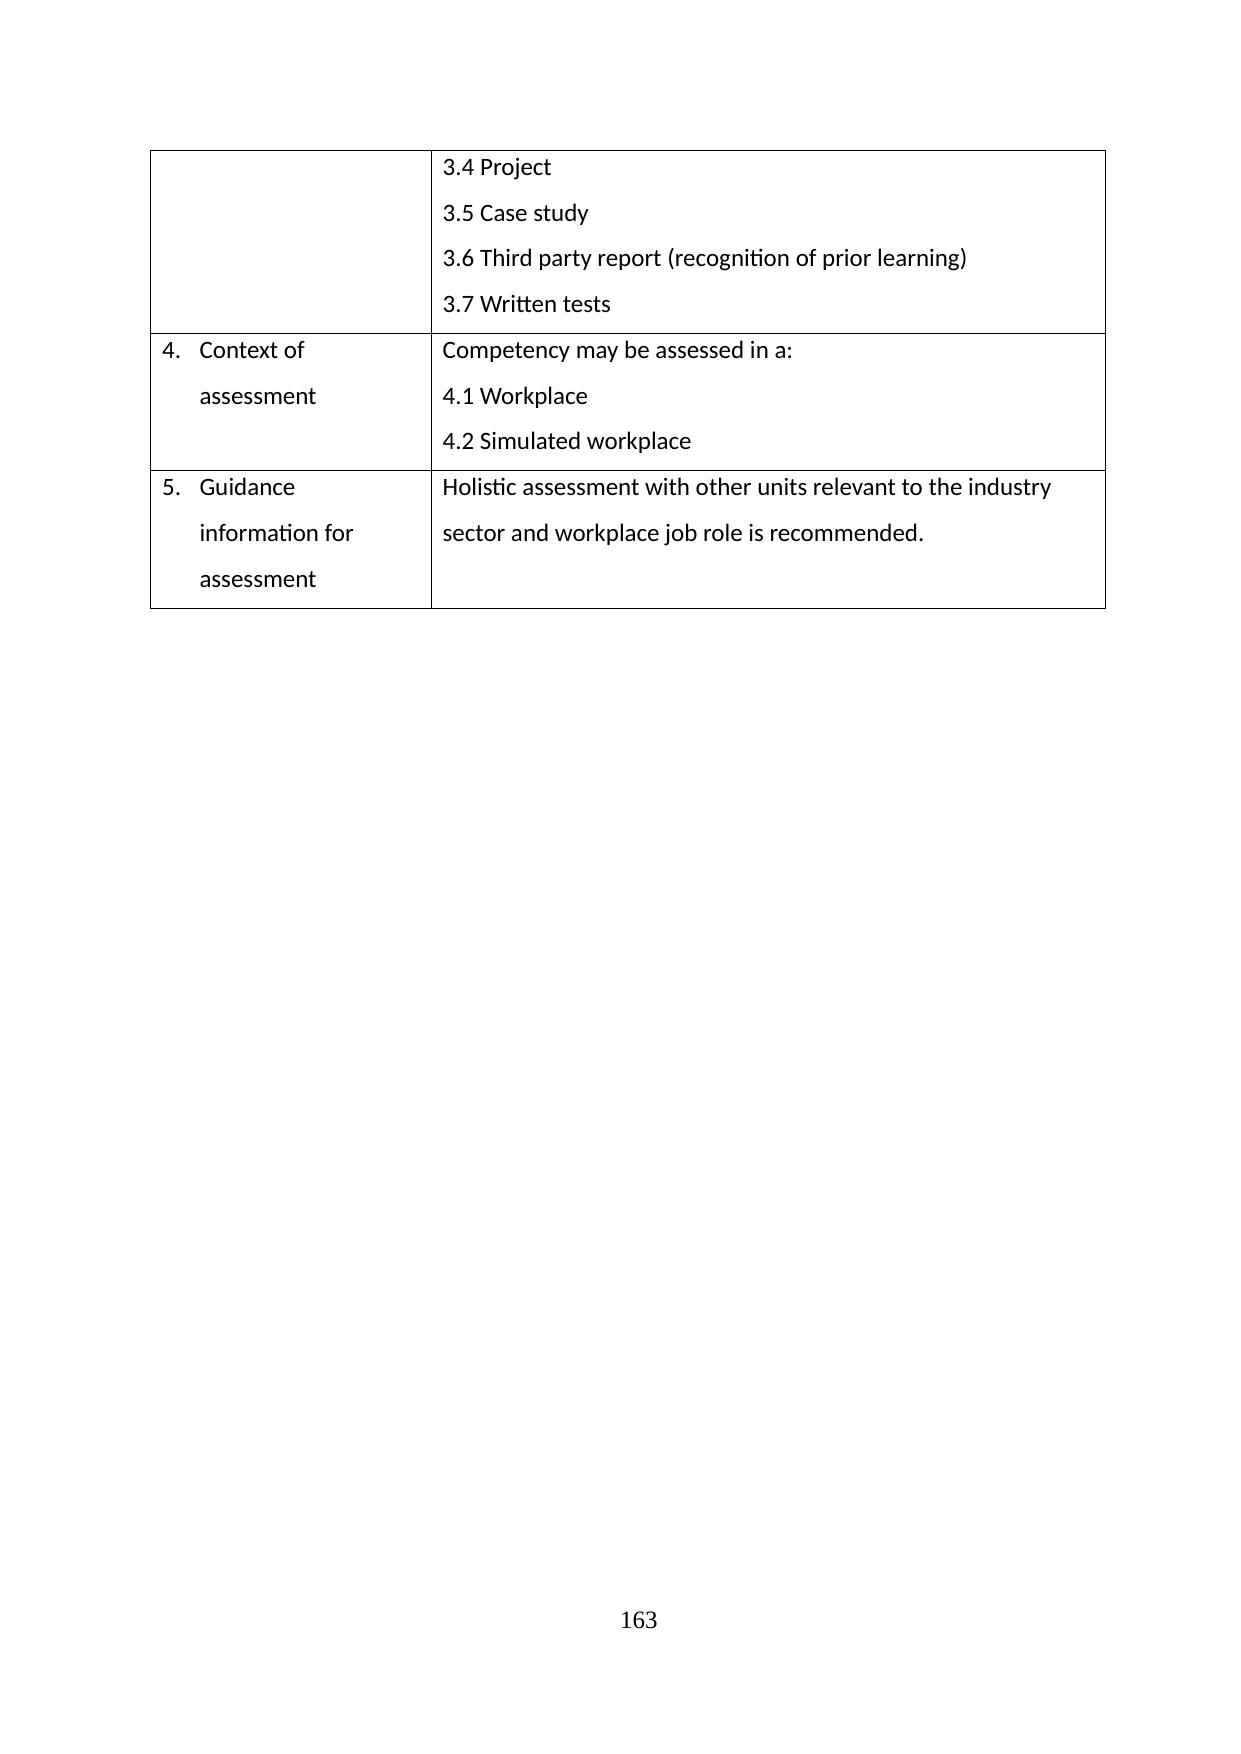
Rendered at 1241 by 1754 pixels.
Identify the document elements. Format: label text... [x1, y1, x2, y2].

table_cell Context of assessment [151, 334, 431, 470]
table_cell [151, 151, 431, 333]
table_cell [432, 151, 1105, 333]
table_cell Competency may be assessed in a: 4.1 Workplace 4.2 Simulated workplace [432, 334, 1105, 470]
table_cell Holistic assessment with other units relevant to the industry sector and workplace job role is recommended. [432, 471, 1105, 608]
table_cell Guidance information for assessment [151, 471, 431, 608]
